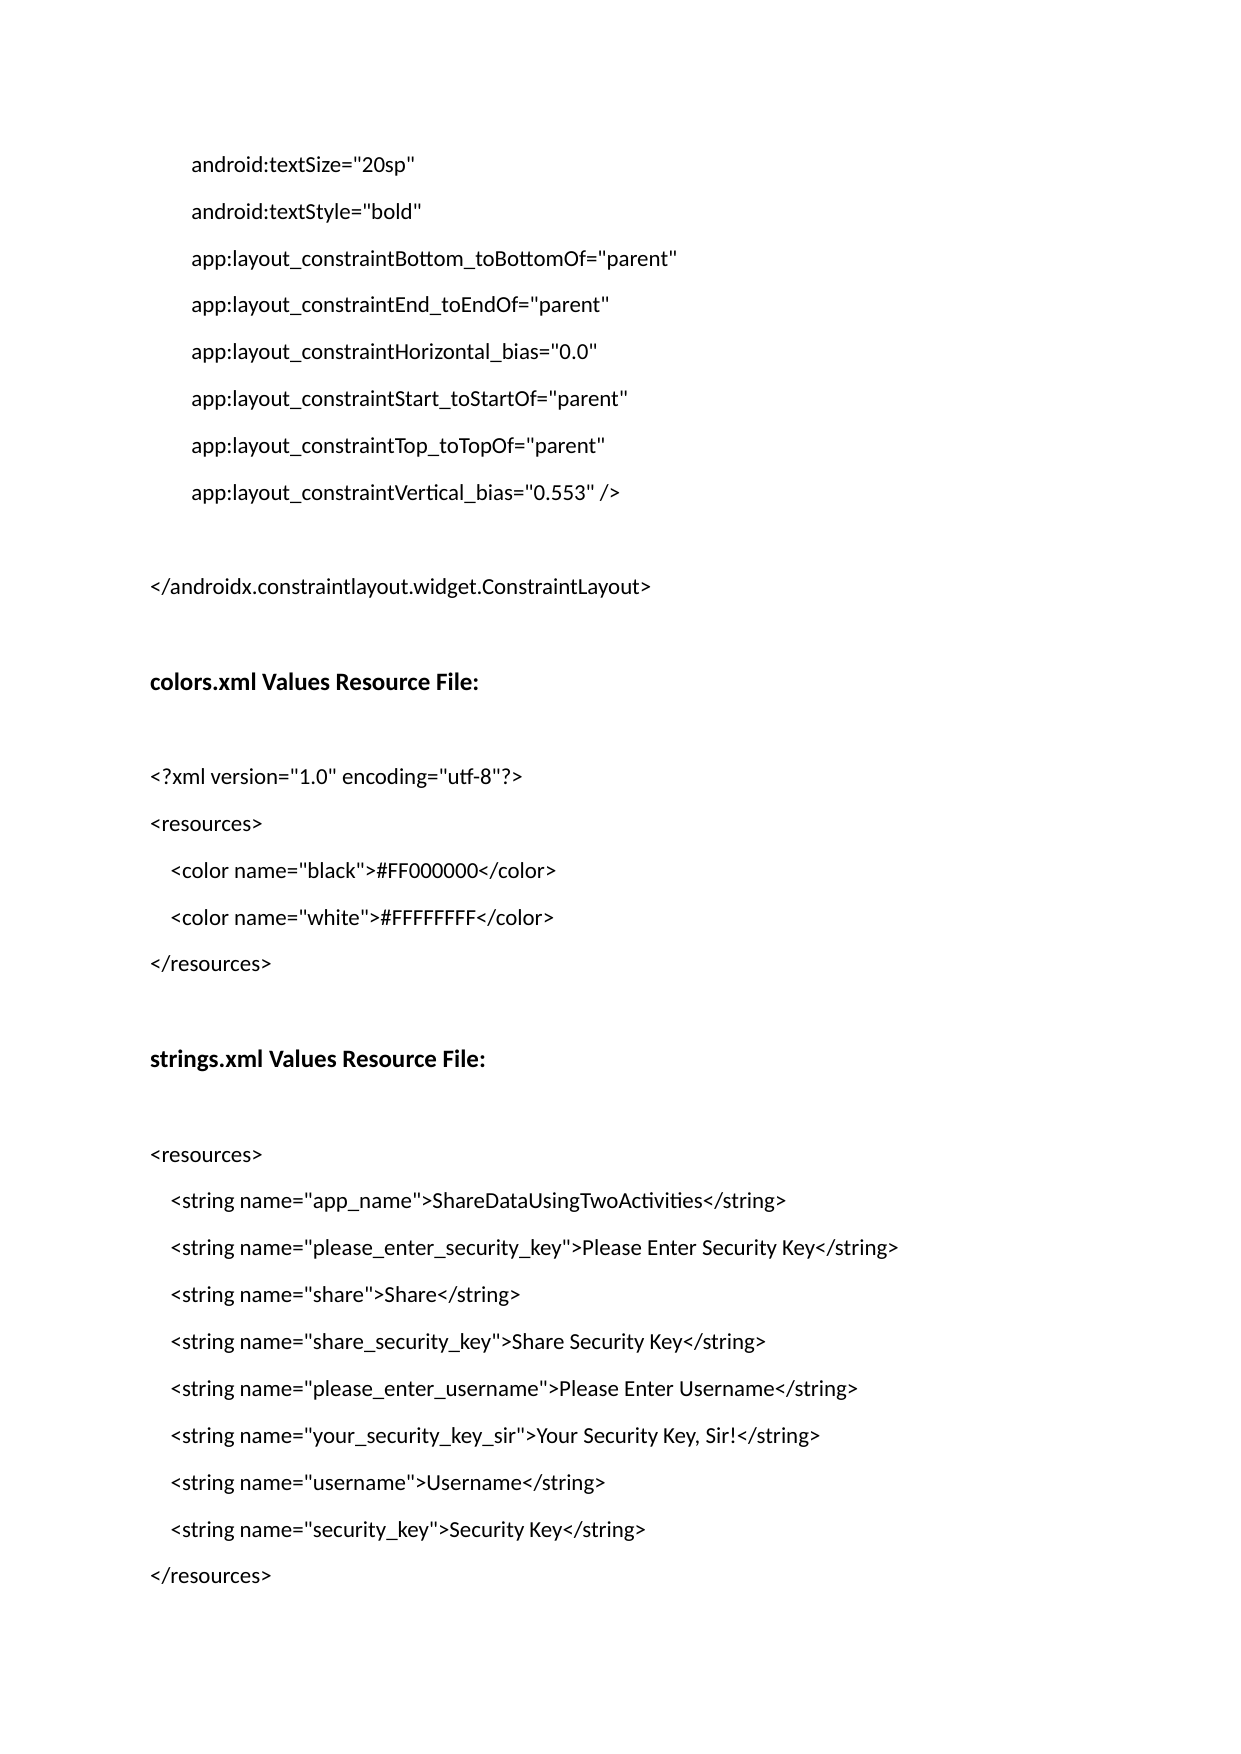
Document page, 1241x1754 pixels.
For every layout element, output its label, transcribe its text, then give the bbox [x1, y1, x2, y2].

text <string name="please_enter_security_key">Please Enter Security Key</string> [150, 1233, 1090, 1262]
text app:layout_constraintEnd_toEndOf="parent" [150, 291, 1090, 319]
text <color name="white">#FFFFFFFF</color> [150, 903, 1090, 931]
text <string name="app_name">ShareDataUsingTwoActivities</string> [150, 1187, 1090, 1215]
text app:layout_constraintBottom_toBottomOf="parent" [150, 244, 1090, 272]
text strings.xml Values Resource File: [150, 1043, 1090, 1074]
text </resources> [150, 949, 1090, 978]
text app:layout_constraintStart_toStartOf="parent" [150, 384, 1090, 412]
text <resources> [150, 809, 1090, 837]
text <string name="share_security_key">Share Security Key</string> [150, 1327, 1090, 1355]
text <string name="username">Username</string> [150, 1468, 1090, 1496]
text <color name="black">#FF000000</color> [150, 856, 1090, 884]
text <string name="your_security_key_sir">Your Security Key, Sir!</string> [150, 1421, 1090, 1449]
text app:layout_constraintTop_toTopOf="parent" [150, 431, 1090, 459]
text <string name="share">Share</string> [150, 1280, 1090, 1308]
text app:layout_constraintVertical_bias="0.553" /> [150, 478, 1090, 506]
text </androidx.constraintlayout.widget.ConstraintLayout> [150, 572, 1090, 600]
text </resources> [150, 1562, 1090, 1590]
text <string name="security_key">Security Key</string> [150, 1515, 1090, 1543]
text app:layout_constraintHorizontal_bias="0.0" [150, 337, 1090, 366]
text colors.xml Values Resource File: [150, 666, 1090, 696]
text android:textSize="20sp" [150, 150, 1090, 178]
text <resources> [150, 1140, 1090, 1168]
text <string name="please_enter_username">Please Enter Username</string> [150, 1374, 1090, 1402]
text android:textStyle="bold" [150, 197, 1090, 225]
text <?xml version="1.0" encoding="utf-8"?> [150, 762, 1090, 790]
